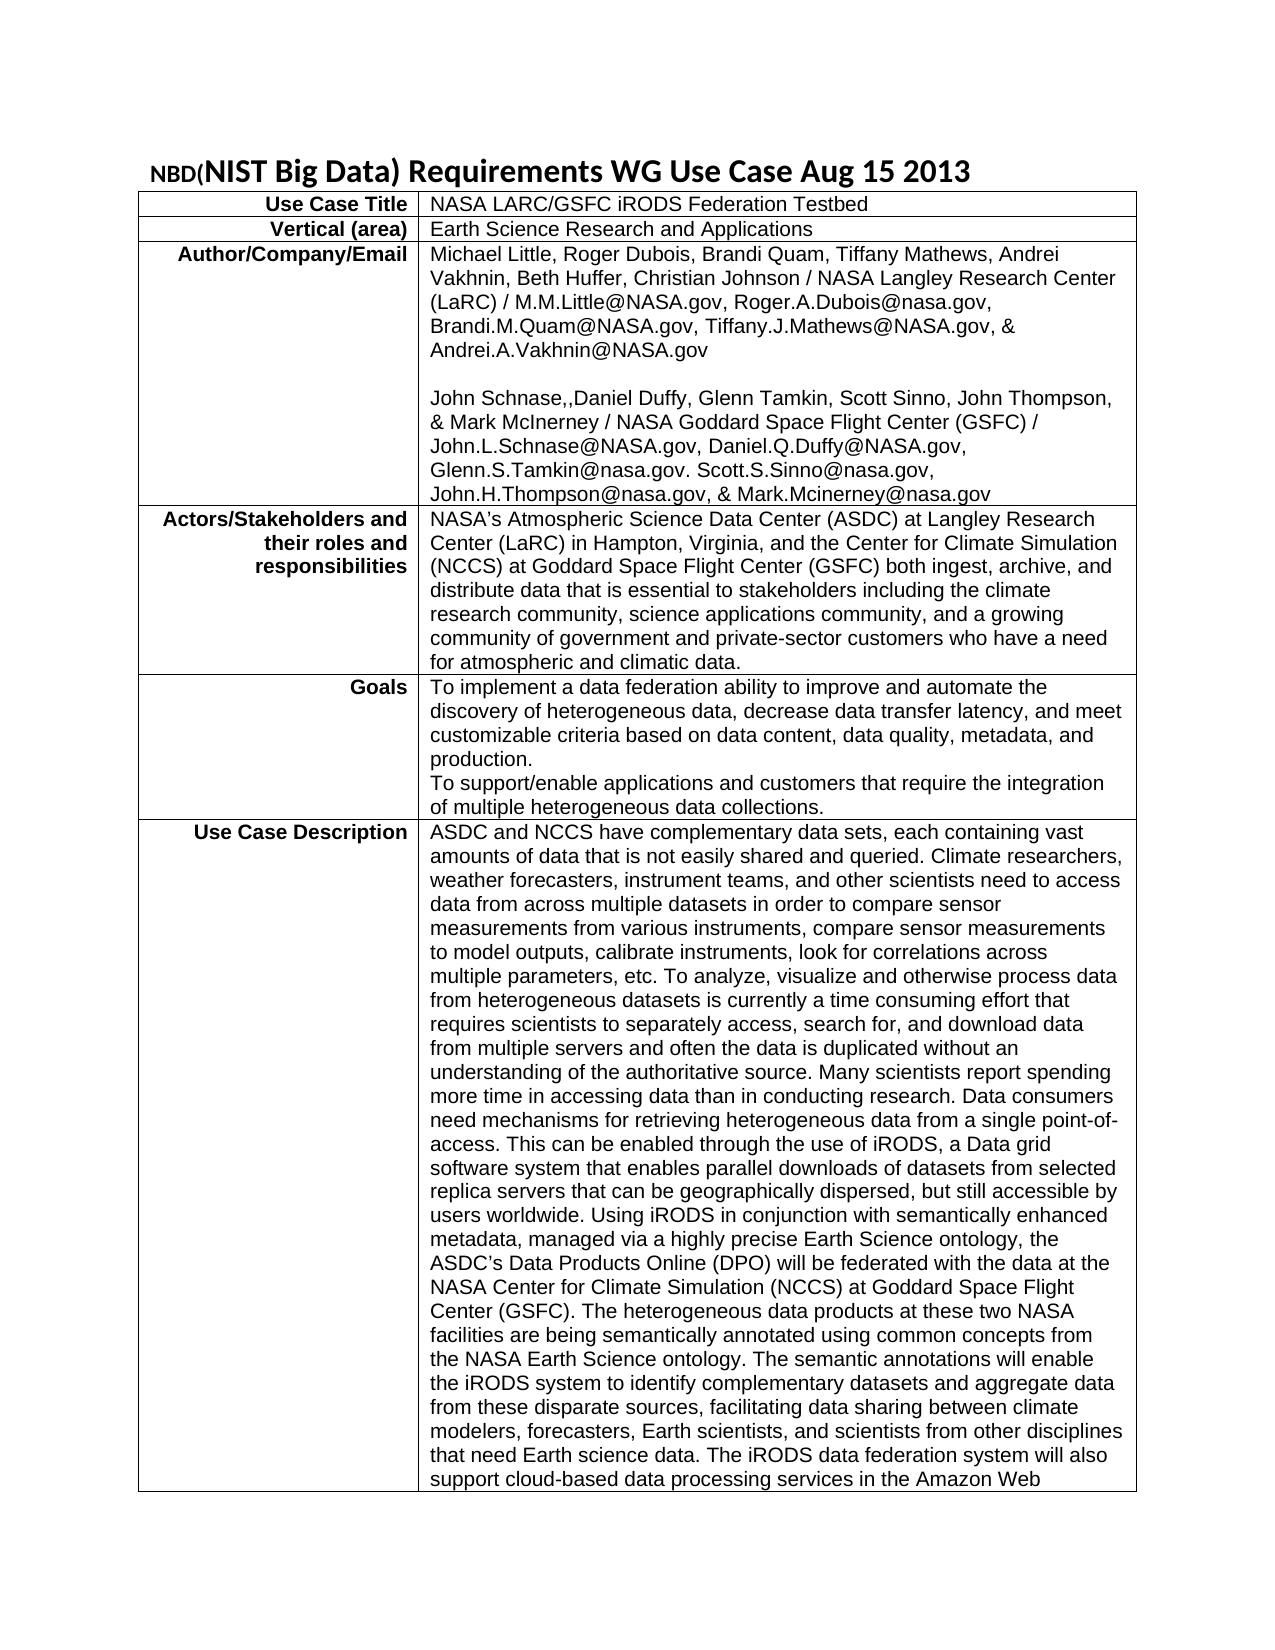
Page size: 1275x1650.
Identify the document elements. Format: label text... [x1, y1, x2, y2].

table_cell NASA’s Atmospheric Science Data Center (ASDC) at Langley Research Center (LaRC) in Hampton, Virginia, and the Center for Climate Simulation (NCCS) at Goddard Space Flight Center (GSFC) both ingest, archive, and distribute data that is essential to stakeholders including the climate research community, science applications community, and a growing community of government and private-sector customers who have a need for atmospheric and climatic data. [419, 506, 1136, 674]
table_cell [139, 820, 418, 1491]
table_header NASA LARC/GSFC iRODS Federation Testbed [419, 192, 1136, 216]
table_cell Author/Company/Email [139, 242, 418, 505]
table_cell Actors/Stakeholders and their roles and responsibilities [139, 506, 418, 674]
table_cell Goals [139, 675, 418, 819]
table_cell Vertical (area) [139, 217, 418, 241]
text NBD(NIST Big Data) Requirements WG Use Case Aug 15 2013 [150, 150, 1125, 191]
table_cell Michael Little, Roger Dubois, Brandi Quam, Tiffany Mathews, Andrei Vakhnin, Beth Huffer, Christian Johnson / NASA Langley Research Center (LaRC) / M.M.Little@NASA.gov, Roger.A.Dubois@nasa.gov, Brandi.M.Quam@NASA.gov, Tiffany.J.Mathews@NASA.gov, & Andrei.A.Vakhnin@NASA.gov John Schnase,,Daniel Duffy, Glenn Tamkin, Scott Sinno, John Thompson, & Mark McInerney / NASA Goddard Space Flight Center (GSFC) / John.L.Schnase@NASA.gov, Daniel.Q.Duffy@NASA.gov, Glenn.S.Tamkin@nasa.gov. Scott.S.Sinno@nasa.gov, John.H.Thompson@nasa.gov, & Mark.Mcinerney@nasa.gov [419, 242, 1136, 505]
table_header Use Case Title [139, 192, 418, 216]
table_cell To implement a data federation ability to improve and automate the discovery of heterogeneous data, decrease data transfer latency, and meet customizable criteria based on data content, data quality, metadata, and production. To support/enable applications and customers that require the integration of multiple heterogeneous data collections. [419, 675, 1136, 819]
table_cell Earth Science Research and Applications [419, 217, 1136, 241]
